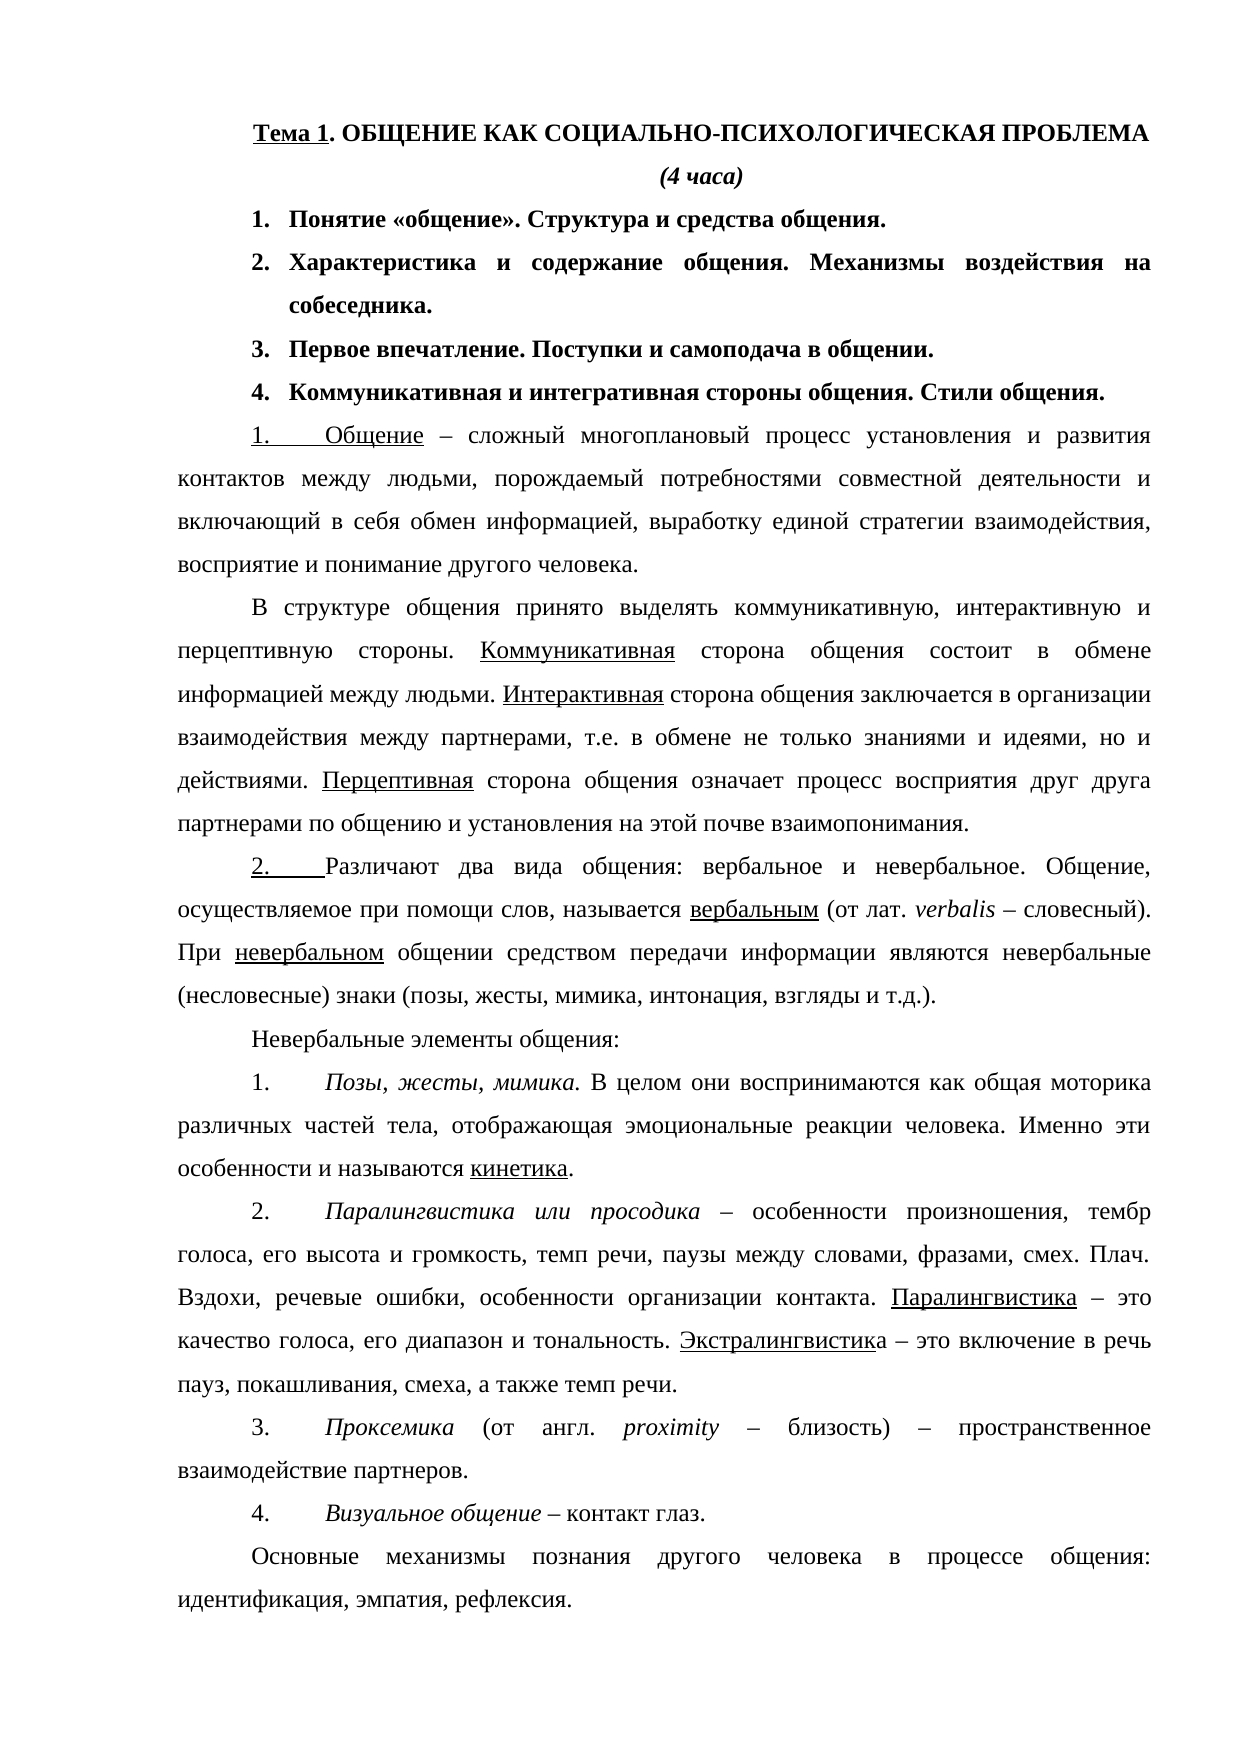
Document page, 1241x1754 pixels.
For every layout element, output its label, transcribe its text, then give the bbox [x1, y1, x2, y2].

list Характеристика и содержание общения. Механизмы воздействия на собеседника. [251, 247, 1152, 319]
list Визуальное общение – контакт глаз. [177, 1498, 1152, 1527]
list Различают два вида общения: вербальное и невербальное. Общение, осуществляемое при помощи слов, называется вербальным (от лат. verbalis – словесный). При невербальном общении средством передачи информации являются невербальные (несловесные) знаки (позы, жесты, мимика, интонация, взгляды и т.д.). [177, 851, 1152, 1009]
list Общение – сложный многоплановый процесс установления и развития контактов между людьми, порождаемый потребностями совместной деятельности и включающий в себя обмен информацией, выработку единой стратегии взаимодействия, восприятие и понимание другого человека. [177, 420, 1152, 578]
list Проксемика (от англ. proximity – близость) – пространственное взаимодействие партнеров. [177, 1412, 1152, 1484]
list Коммуникативная и интегративная стороны общения. Стили общения. [251, 377, 1152, 406]
text Тема 1. ОБЩЕНИЕ КАК СОЦИАЛЬНО-ПСИХОЛОГИЧЕСКАЯ ПРОБЛЕМА [177, 118, 1152, 147]
list Паралингвистика или просодика – особенности произношения, тембр голоса, его высота и громкость, темп речи, паузы между словами, фразами, смех. Плач. Вздохи, речевые ошибки, особенности организации контакта. Паралингвистика – это качество голоса, его диапазон и тональность. Экстралингвистика – это включение в речь пауз, покашливания, смеха, а также темп речи. [177, 1196, 1152, 1397]
list Позы, жесты, мимика. В целом они воспринимаются как общая моторика различных частей тела, отображающая эмоциональные реакции человека. Именно эти особенности и называются кинетика. [177, 1067, 1152, 1182]
list Понятие «общение». Структура и средства общения. [251, 204, 1152, 233]
text Невербальные элементы общения: [177, 1024, 1152, 1052]
text В структуре общения принято выделять коммуникативную, интерактивную и перцептивную стороны. Коммуникативная сторона общения состоит в обмене информацией между людьми. Интерактивная сторона общения заключается в организации взаимодействия между партнерами, т.е. в обмене не только знаниями и идеями, но и действиями. Перцептивная сторона общения означает процесс восприятия друг друга партнерами по общению и установления на этой почве взаимопонимания. [177, 592, 1152, 837]
list Первое впечатление. Поступки и самоподача в общении. [251, 334, 1152, 362]
text (4 часа) [177, 161, 1152, 190]
text Основные механизмы познания другого человека в процессе общения: идентификация, эмпатия, рефлексия. [177, 1541, 1152, 1613]
